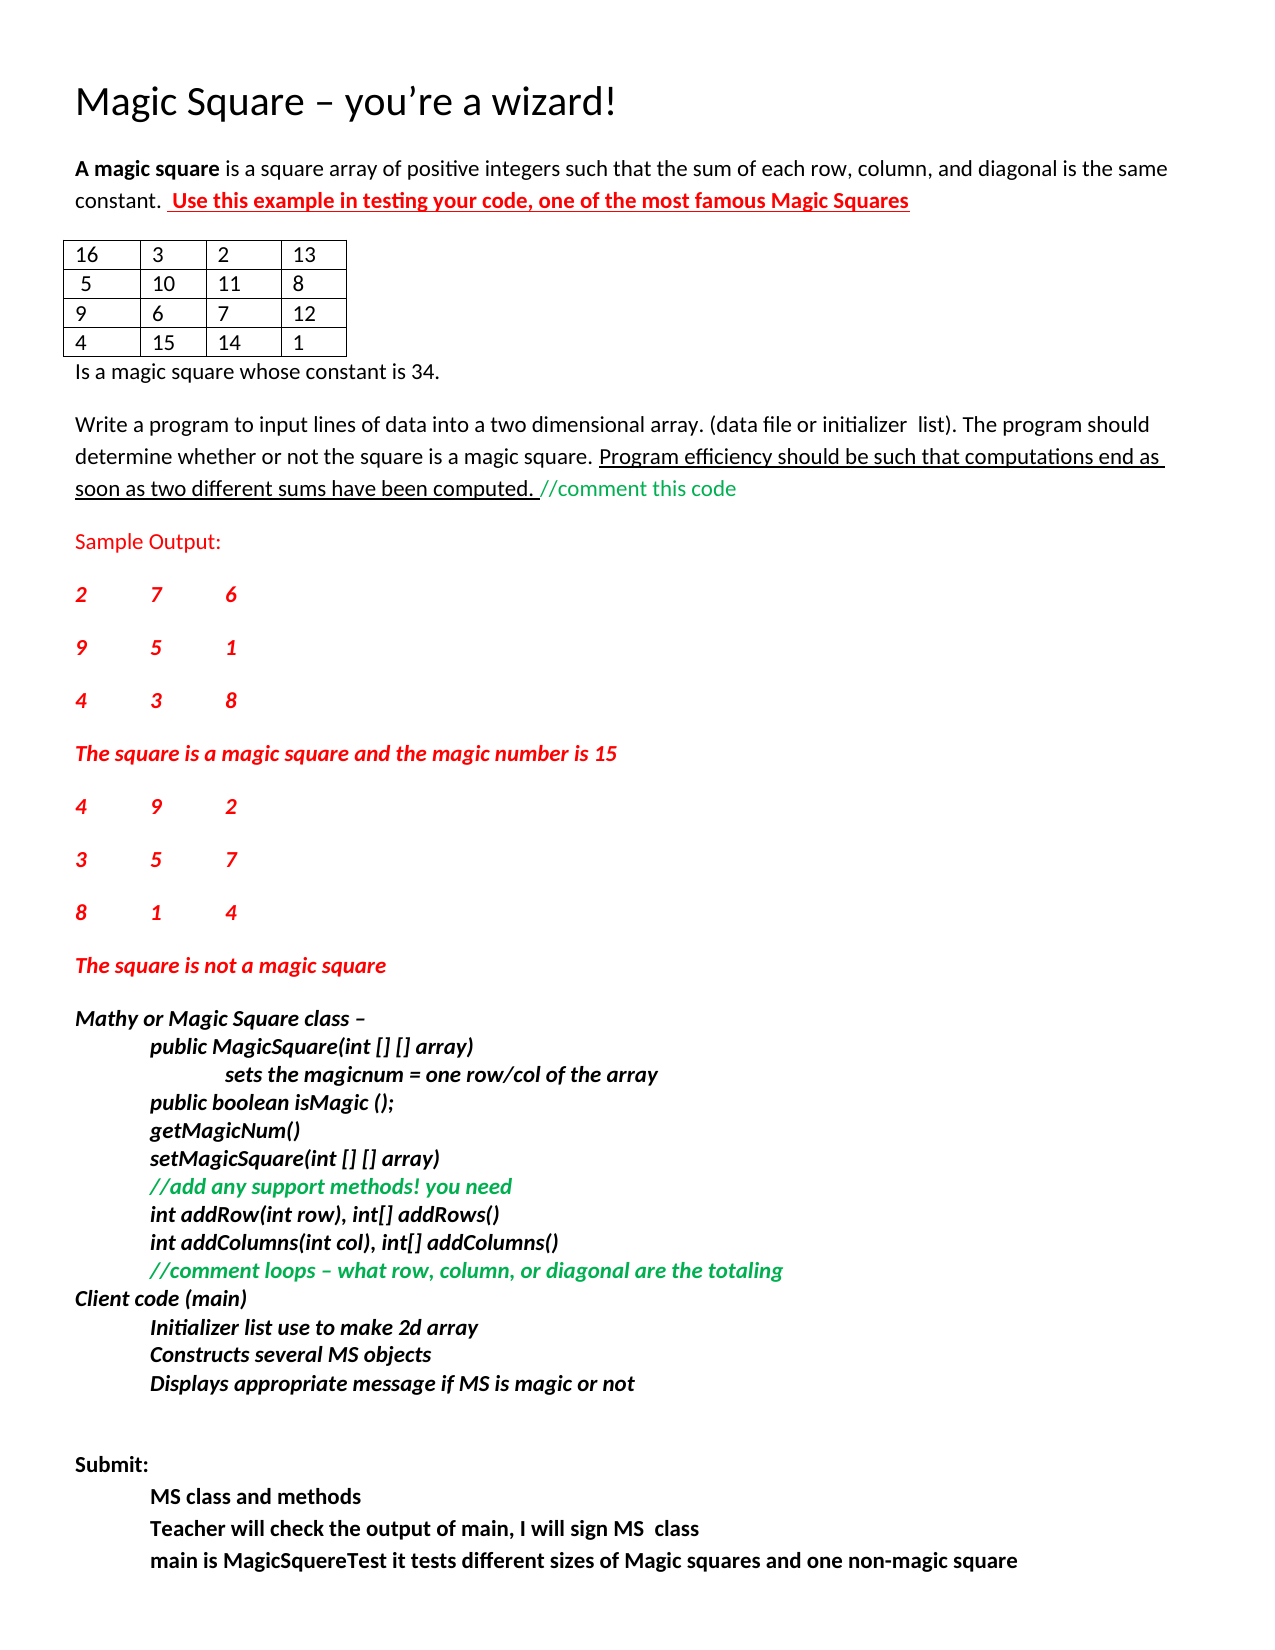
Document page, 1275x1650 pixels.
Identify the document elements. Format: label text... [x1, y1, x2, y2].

text int addRow(int row), int[] addRows() [75, 1201, 1200, 1228]
text getMagicNum() [75, 1116, 1200, 1144]
text The square is a magic square and the magic number is 15 [75, 739, 1200, 767]
table_cell 8 [282, 270, 346, 298]
text //comment loops – what row, column, or diagonal are the totaling [75, 1257, 1200, 1284]
text 3 5 7 [75, 845, 1200, 873]
text 4 3 8 [75, 686, 1200, 714]
table_cell 1 [282, 328, 346, 356]
text setMagicSquare(int [] [] array) [75, 1144, 1200, 1172]
table_cell 15 [141, 328, 206, 356]
text Initializer list use to make 2d array [75, 1313, 1200, 1341]
text //add any support methods! you need [75, 1172, 1200, 1201]
table_cell 5 [64, 270, 140, 298]
text Submit: [75, 1450, 1200, 1478]
table_header 16 [64, 241, 140, 268]
text Constructs several MS objects [75, 1341, 1200, 1369]
table_cell 11 [207, 270, 281, 298]
text public MagicSquare(int [] [] array) [75, 1032, 1200, 1060]
text Client code (main) [75, 1284, 1200, 1313]
table_header 3 [141, 241, 206, 268]
table_cell 12 [282, 299, 346, 327]
text 8 1 4 [75, 898, 1200, 926]
text Write a program to input lines of data into a two dimensional array. (data file or initializer list). The program should determine whether or not the square is a magic square. Program efficiency should be such that computations end as soon as two different sums have been computed. //comment this code [75, 410, 1200, 502]
text Magic Square – you’re a wizard! [75, 75, 1200, 126]
text int addColumns(int col), int[] addColumns() [75, 1228, 1200, 1257]
text MS class and methods [75, 1482, 1200, 1510]
table_cell 14 [207, 328, 281, 356]
text sets the magicnum = one row/col of the array [75, 1060, 1200, 1088]
text public boolean isMagic (); [75, 1088, 1200, 1116]
text 4 9 2 [75, 792, 1200, 820]
table_cell 10 [141, 270, 206, 298]
text Teacher will check the output of main, I will sign MS class [75, 1514, 1200, 1542]
text Displays appropriate message if MS is magic or not [75, 1369, 1200, 1397]
table_cell 6 [141, 299, 206, 327]
text Sample Output: [75, 527, 1200, 555]
text main is MagicSquereTest it tests different sizes of Magic squares and one non-magic square [75, 1546, 1200, 1574]
text A magic square is a square array of positive integers such that the sum of each row, column, and diagonal is the same constant. Use this example in testing your code, one of the most famous Magic Squares [75, 154, 1200, 214]
text Mathy or Magic Square class – [75, 1004, 1200, 1032]
table_header 13 [282, 241, 346, 268]
text 2 7 6 [75, 580, 1200, 608]
text Is a magic square whose constant is 34. [75, 357, 1200, 385]
table_header 2 [207, 241, 281, 268]
table_cell 9 [64, 299, 140, 327]
table_cell 7 [207, 299, 281, 327]
table_cell 4 [64, 328, 140, 356]
text The square is not a magic square [75, 951, 1200, 979]
text 9 5 1 [75, 633, 1200, 661]
